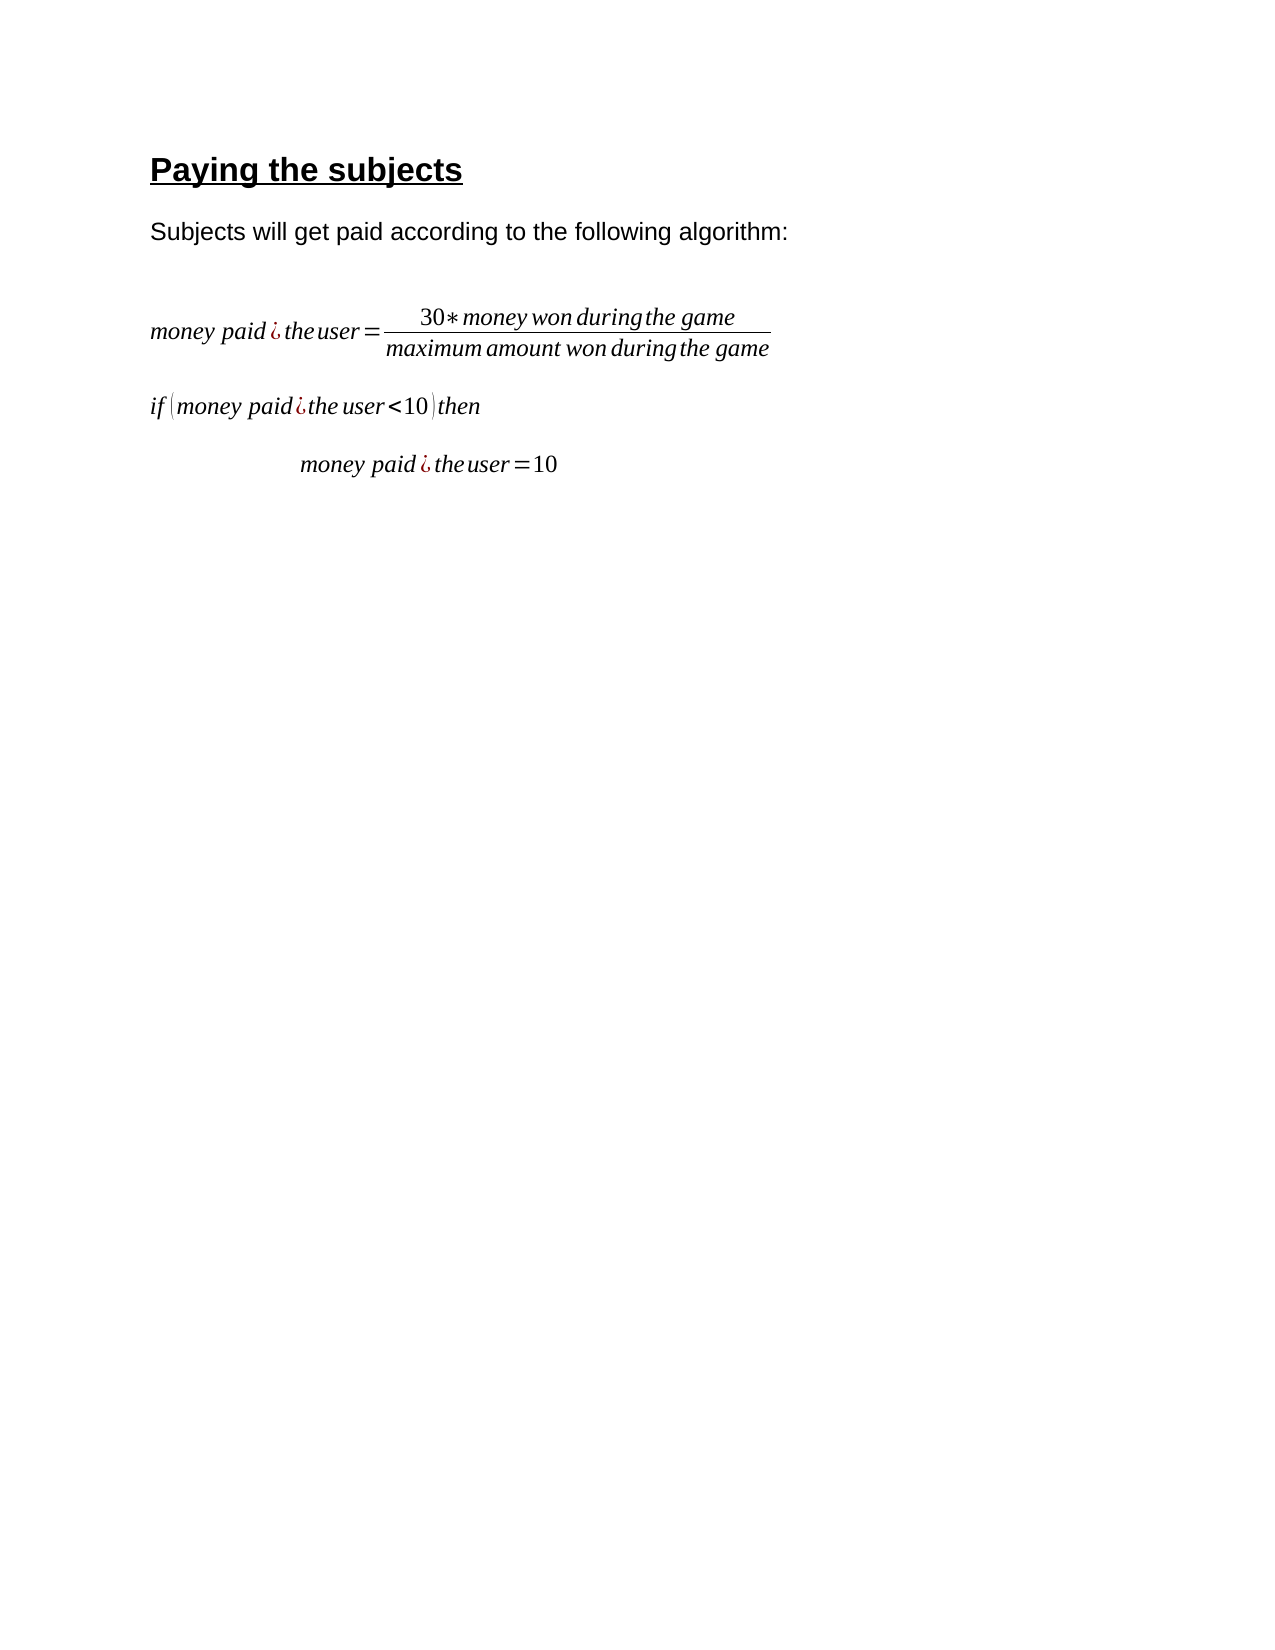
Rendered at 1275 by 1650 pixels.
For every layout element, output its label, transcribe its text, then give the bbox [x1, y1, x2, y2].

text Paying the subjects [150, 150, 1125, 188]
text Subjects will get paid according to the following algorithm: [150, 217, 1125, 246]
